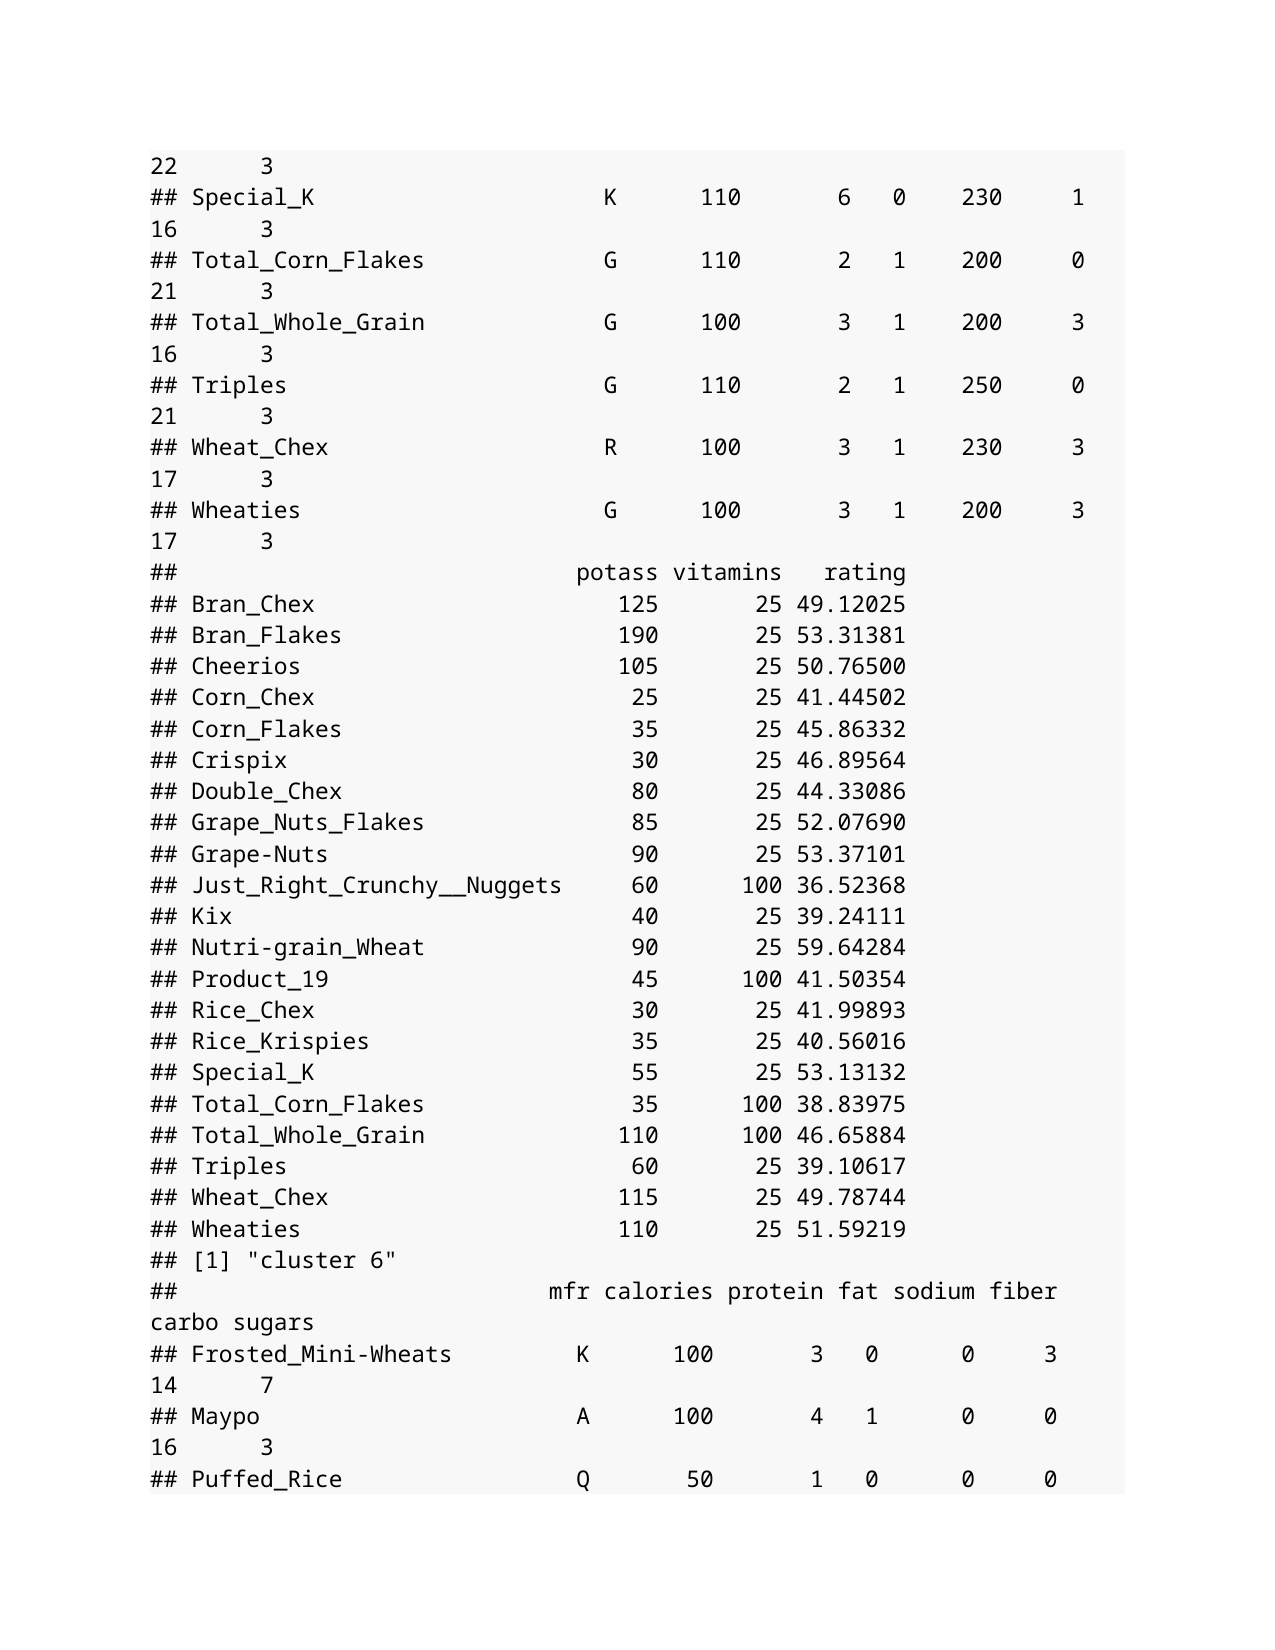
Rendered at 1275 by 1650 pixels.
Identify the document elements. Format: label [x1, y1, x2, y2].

text [150, 150, 1125, 1494]
